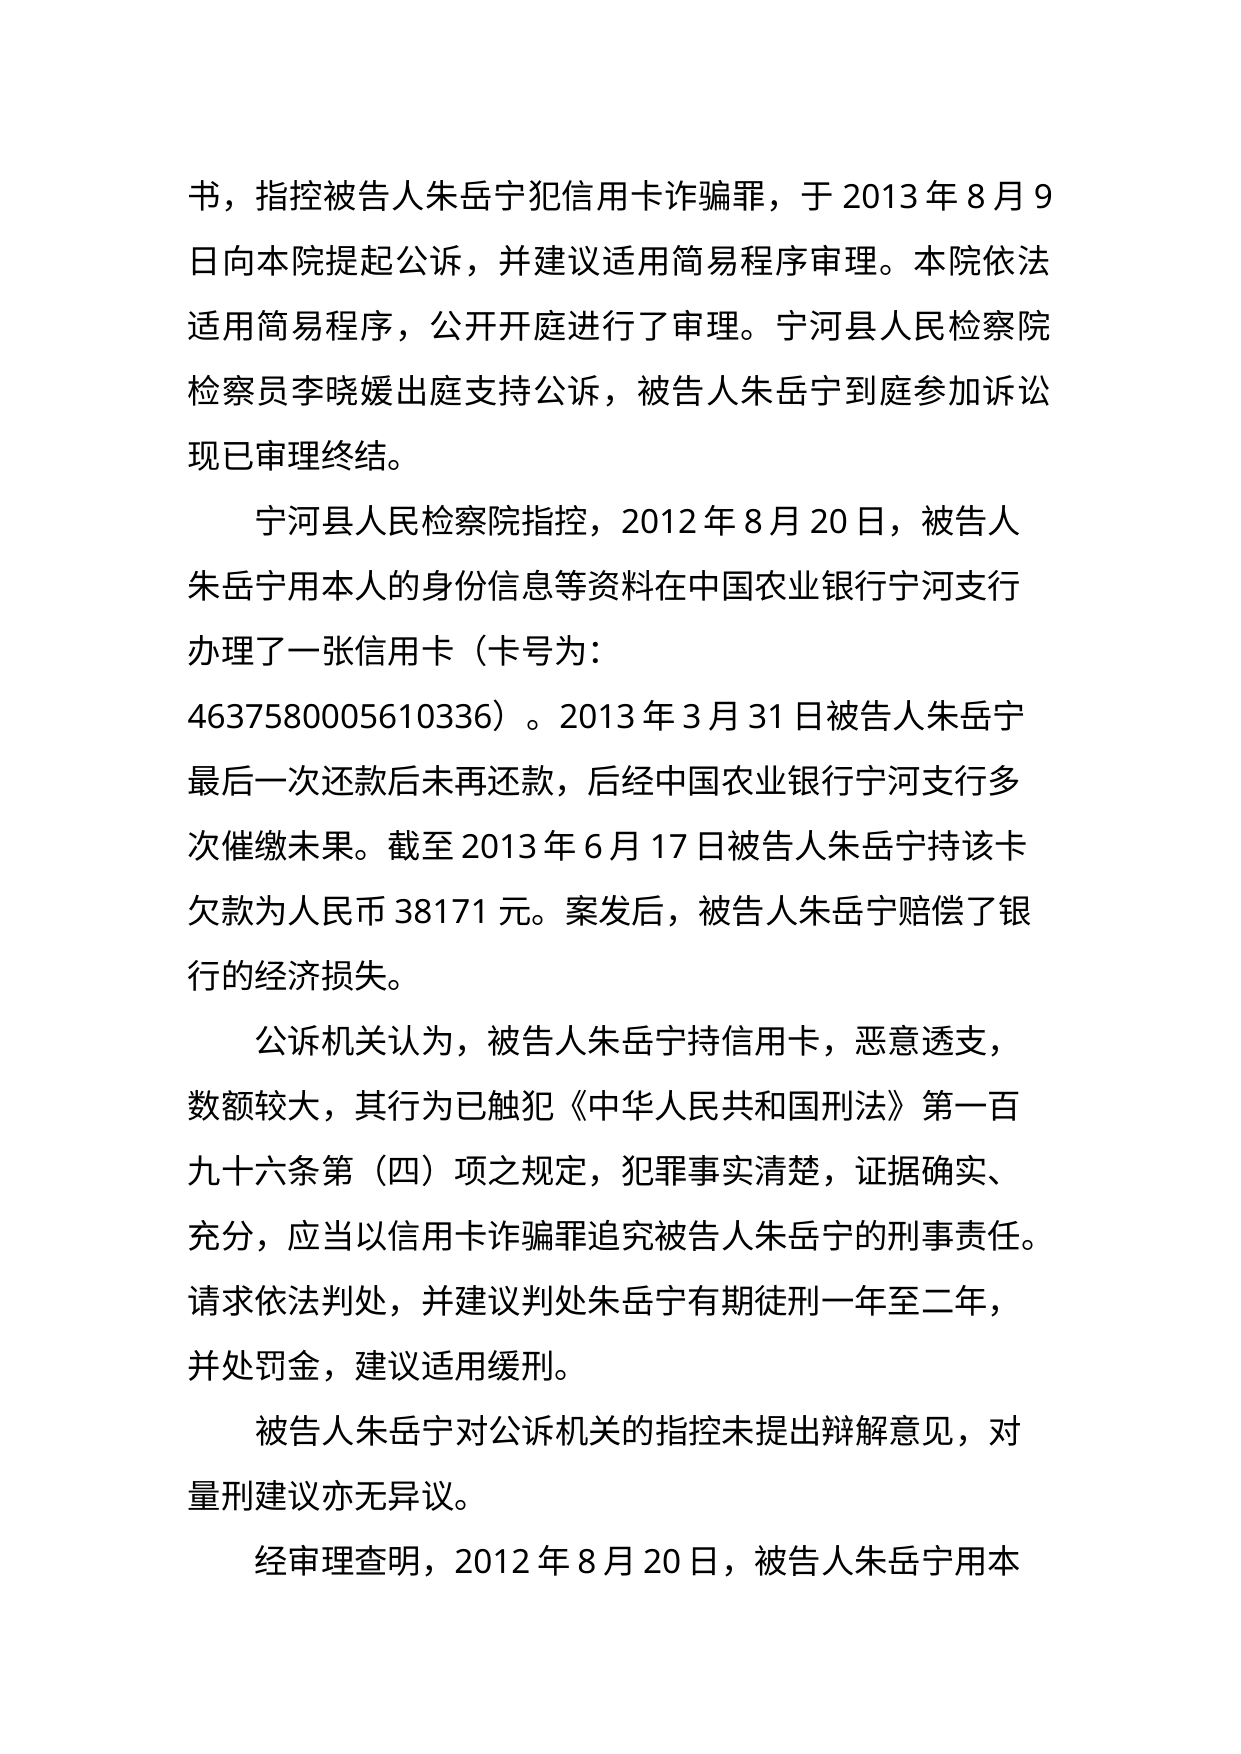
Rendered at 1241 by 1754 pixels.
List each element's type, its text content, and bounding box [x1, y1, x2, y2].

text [187, 162, 1053, 487]
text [187, 1527, 1051, 1592]
text 被告人朱岳宁对公诉机关的指控未提出辩解意见，对量刑建议亦无异议。 [187, 1397, 1053, 1527]
text 公诉机关认为，被告人朱岳宁持信用卡，恶意透支，数额较大，其行为已触犯《中华人民共和国刑法》第一百九十六条第（四）项之规定，犯罪事实清楚，证据确实、充分，应当以信用卡诈骗罪追究被告人朱岳宁的刑事责任。请求依法判处，并建议判处朱岳宁有期徒刑一年至二年，并处罚金，建议适用缓刑。 [187, 1007, 1053, 1397]
text 宁河县人民检察院指控，2012年8月20日，被告人朱岳宁用本人的身份信息等资料在中国农业银行宁河支行办理了一张信用卡（卡号为：4637580005610336）。2013年3月31日被告人朱岳宁最后一次还款后未再还款，后经中国农业银行宁河支行多次催缴未果。截至2013年6月17日被告人朱岳宁持该卡欠款为人民币38171 元。案发后，被告人朱岳宁赔偿了银行的经济损失。 [187, 487, 1051, 1007]
